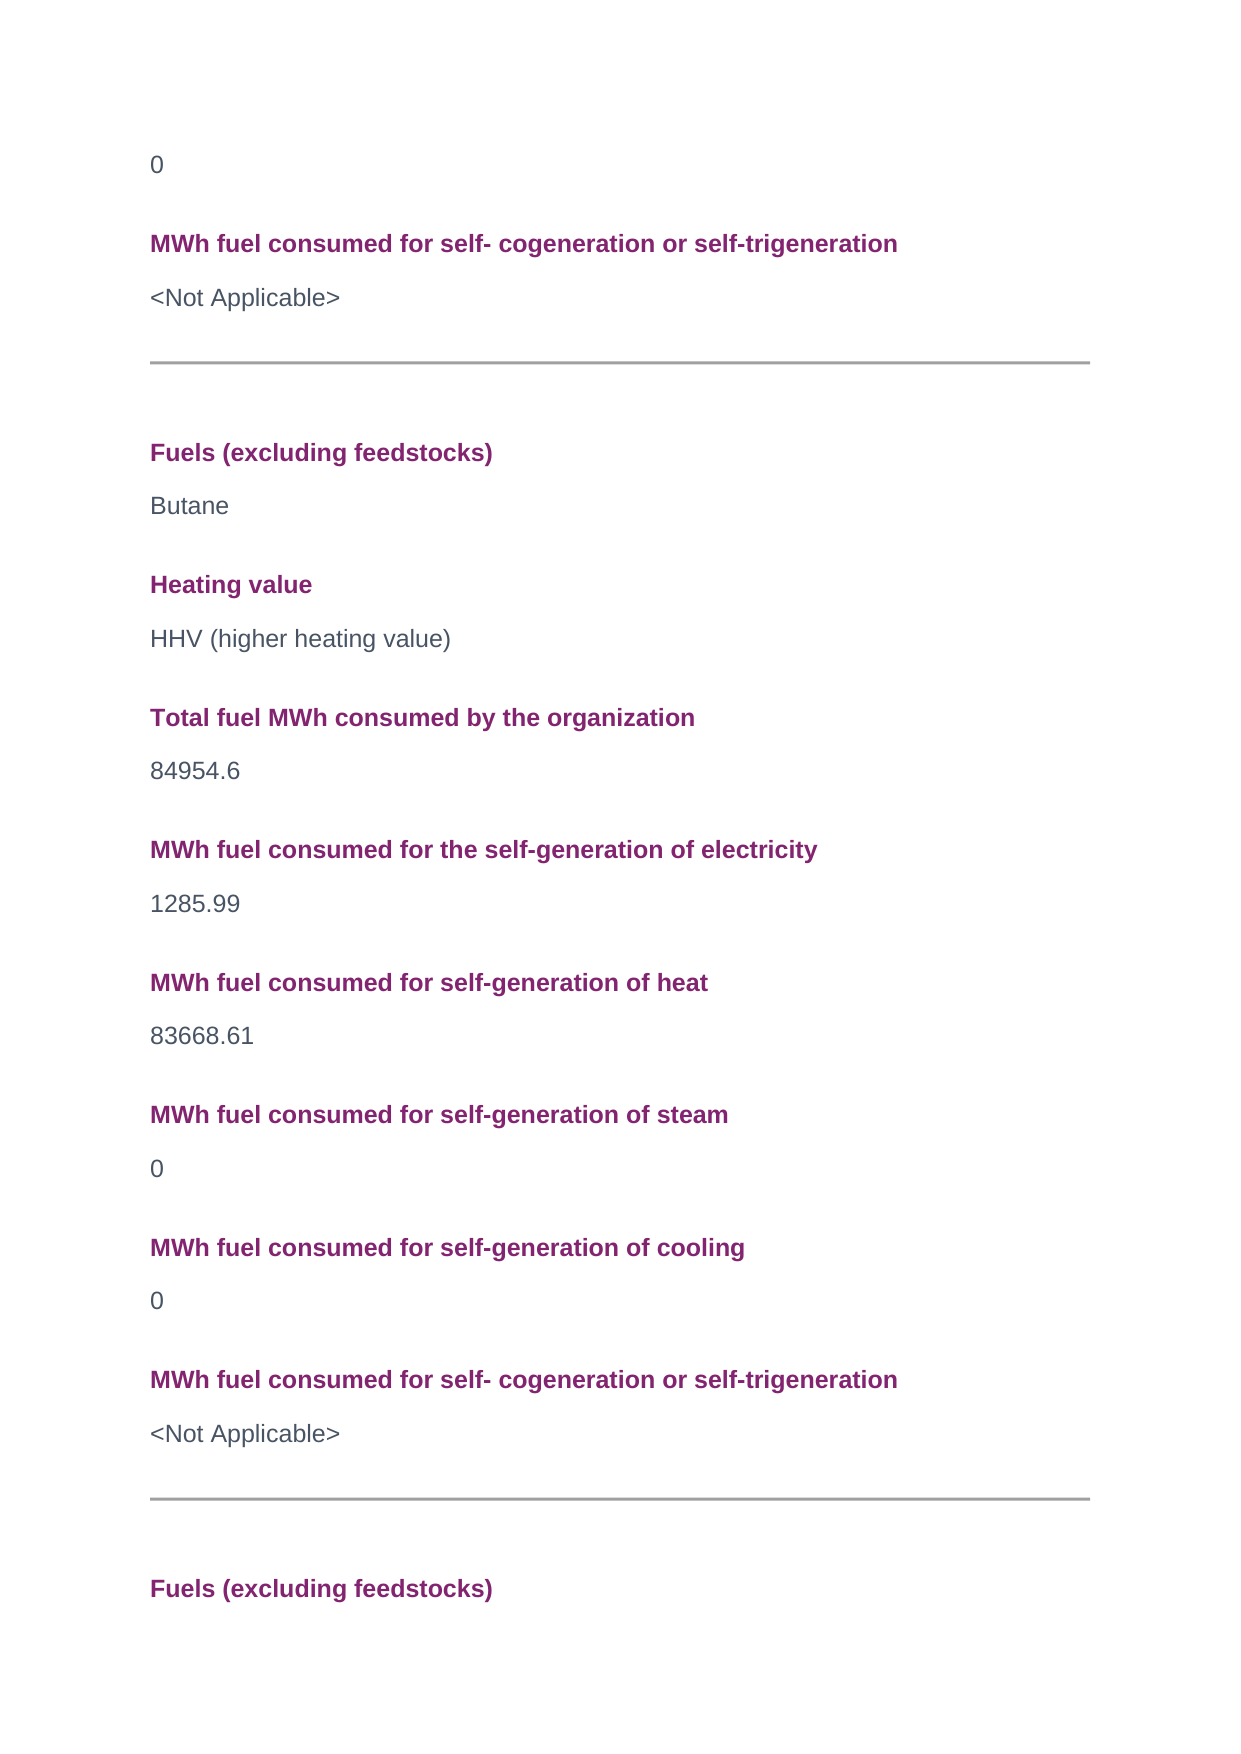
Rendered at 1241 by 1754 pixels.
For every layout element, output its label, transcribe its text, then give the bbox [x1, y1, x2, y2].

text 0 [150, 1286, 1090, 1315]
text 0 [150, 150, 1090, 179]
subtitle MWh fuel consumed for self- cogeneration or self-trigeneration [150, 1365, 1090, 1394]
text HHV (higher heating value) [150, 624, 1090, 653]
subtitle Total fuel MWh consumed by the organization [150, 703, 1090, 731]
text <Not Applicable> [150, 282, 1090, 311]
text 83668.61 [150, 1021, 1090, 1050]
subtitle MWh fuel consumed for self-generation of steam [150, 1100, 1090, 1129]
subtitle Fuels (excluding feedstocks) [150, 438, 1090, 466]
subtitle MWh fuel consumed for self-generation of cooling [150, 1233, 1090, 1261]
text 84954.6 [150, 756, 1090, 785]
text 1285.99 [150, 889, 1090, 918]
subtitle MWh fuel consumed for the self-generation of electricity [150, 835, 1090, 864]
text <Not Applicable> [150, 1419, 1090, 1448]
text 0 [150, 1154, 1090, 1183]
subtitle Heating value [150, 570, 1090, 599]
subtitle MWh fuel consumed for self-generation of heat [150, 968, 1090, 996]
subtitle Fuels (excluding feedstocks) [150, 1574, 1090, 1603]
subtitle MWh fuel consumed for self- cogeneration or self-trigeneration [150, 229, 1090, 257]
text Butane [150, 491, 1090, 520]
